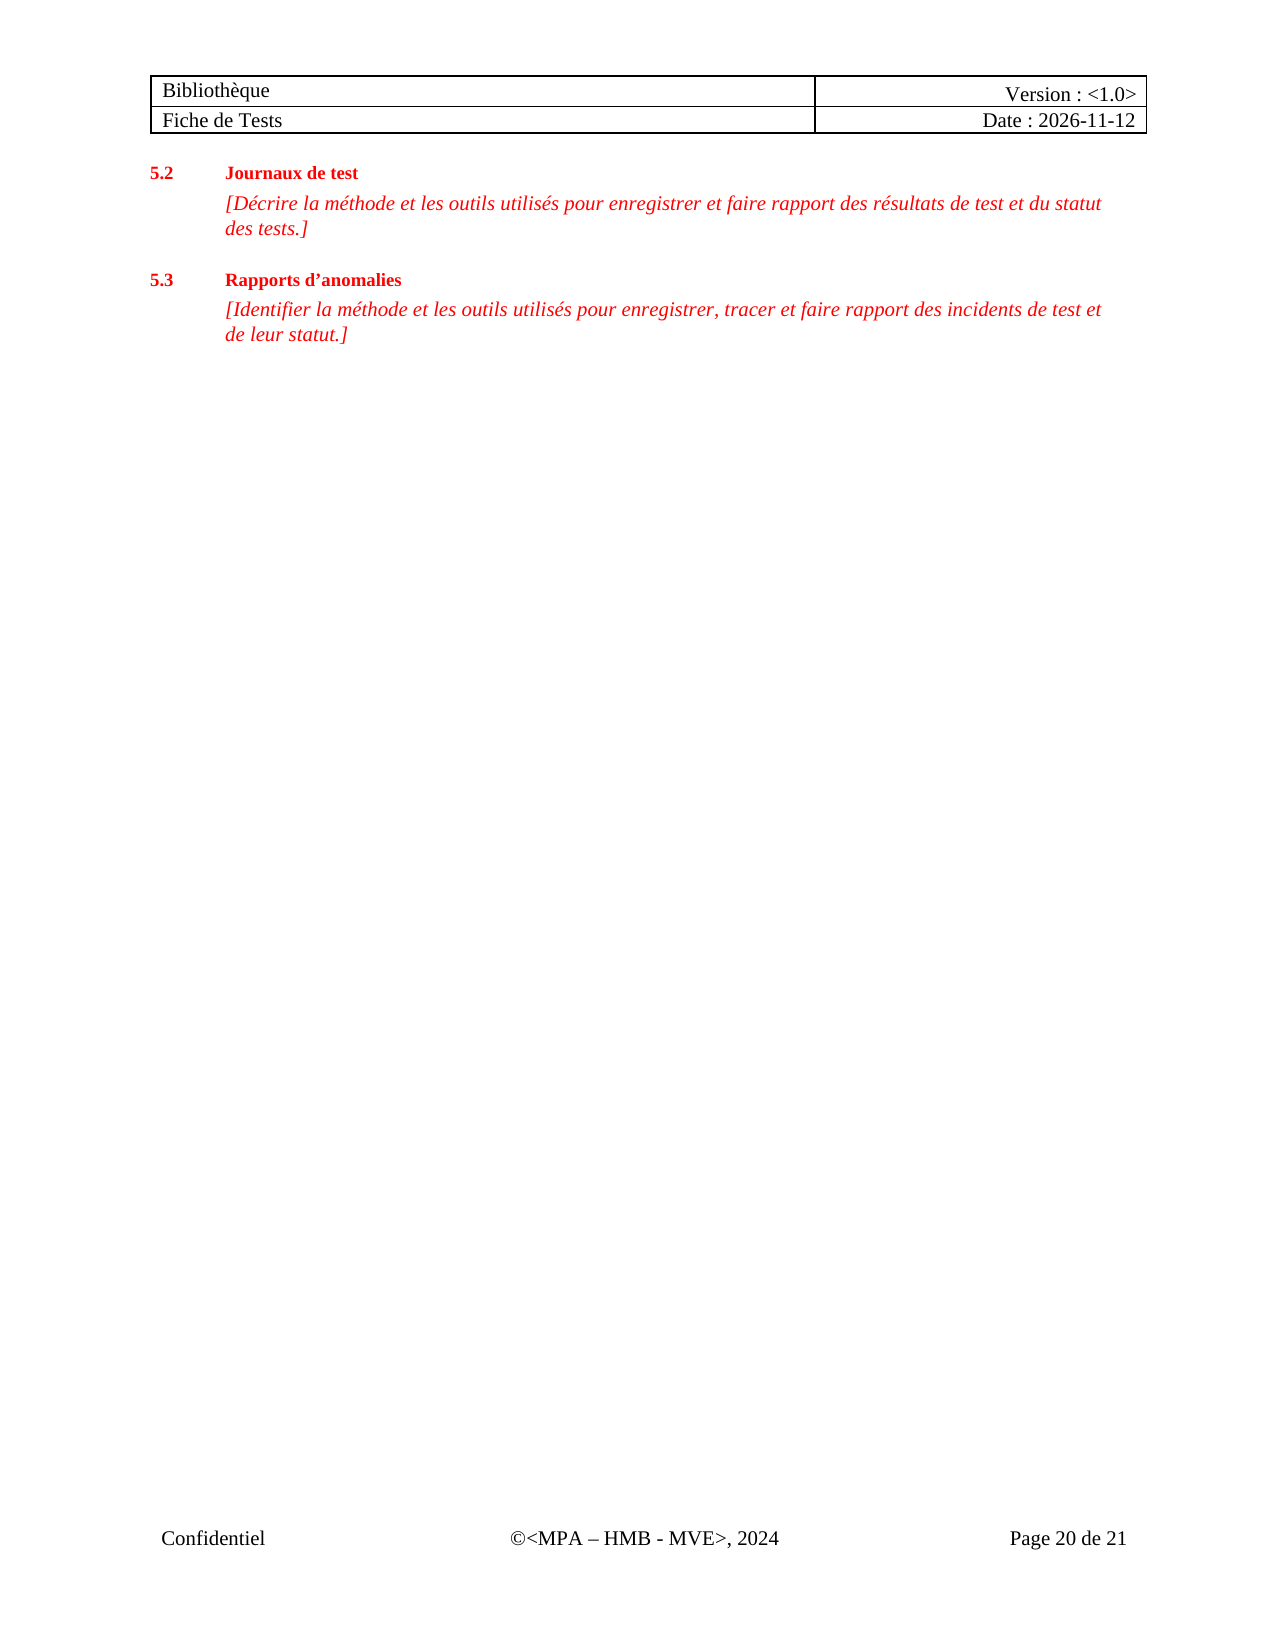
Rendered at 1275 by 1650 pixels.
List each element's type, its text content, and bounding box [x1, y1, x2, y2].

subtitle Journaux de test [150, 159, 1125, 184]
text [Décrire la méthode et les outils utilisés pour enregistrer et faire rapport des résultats de test et du statut des tests.] [225, 190, 1125, 240]
text [Identifier la méthode et les outils utilisés pour enregistrer, tracer et faire rapport des incidents de test et de leur statut.] [225, 296, 1125, 346]
subtitle Rapports d’anomalies [150, 265, 1125, 290]
